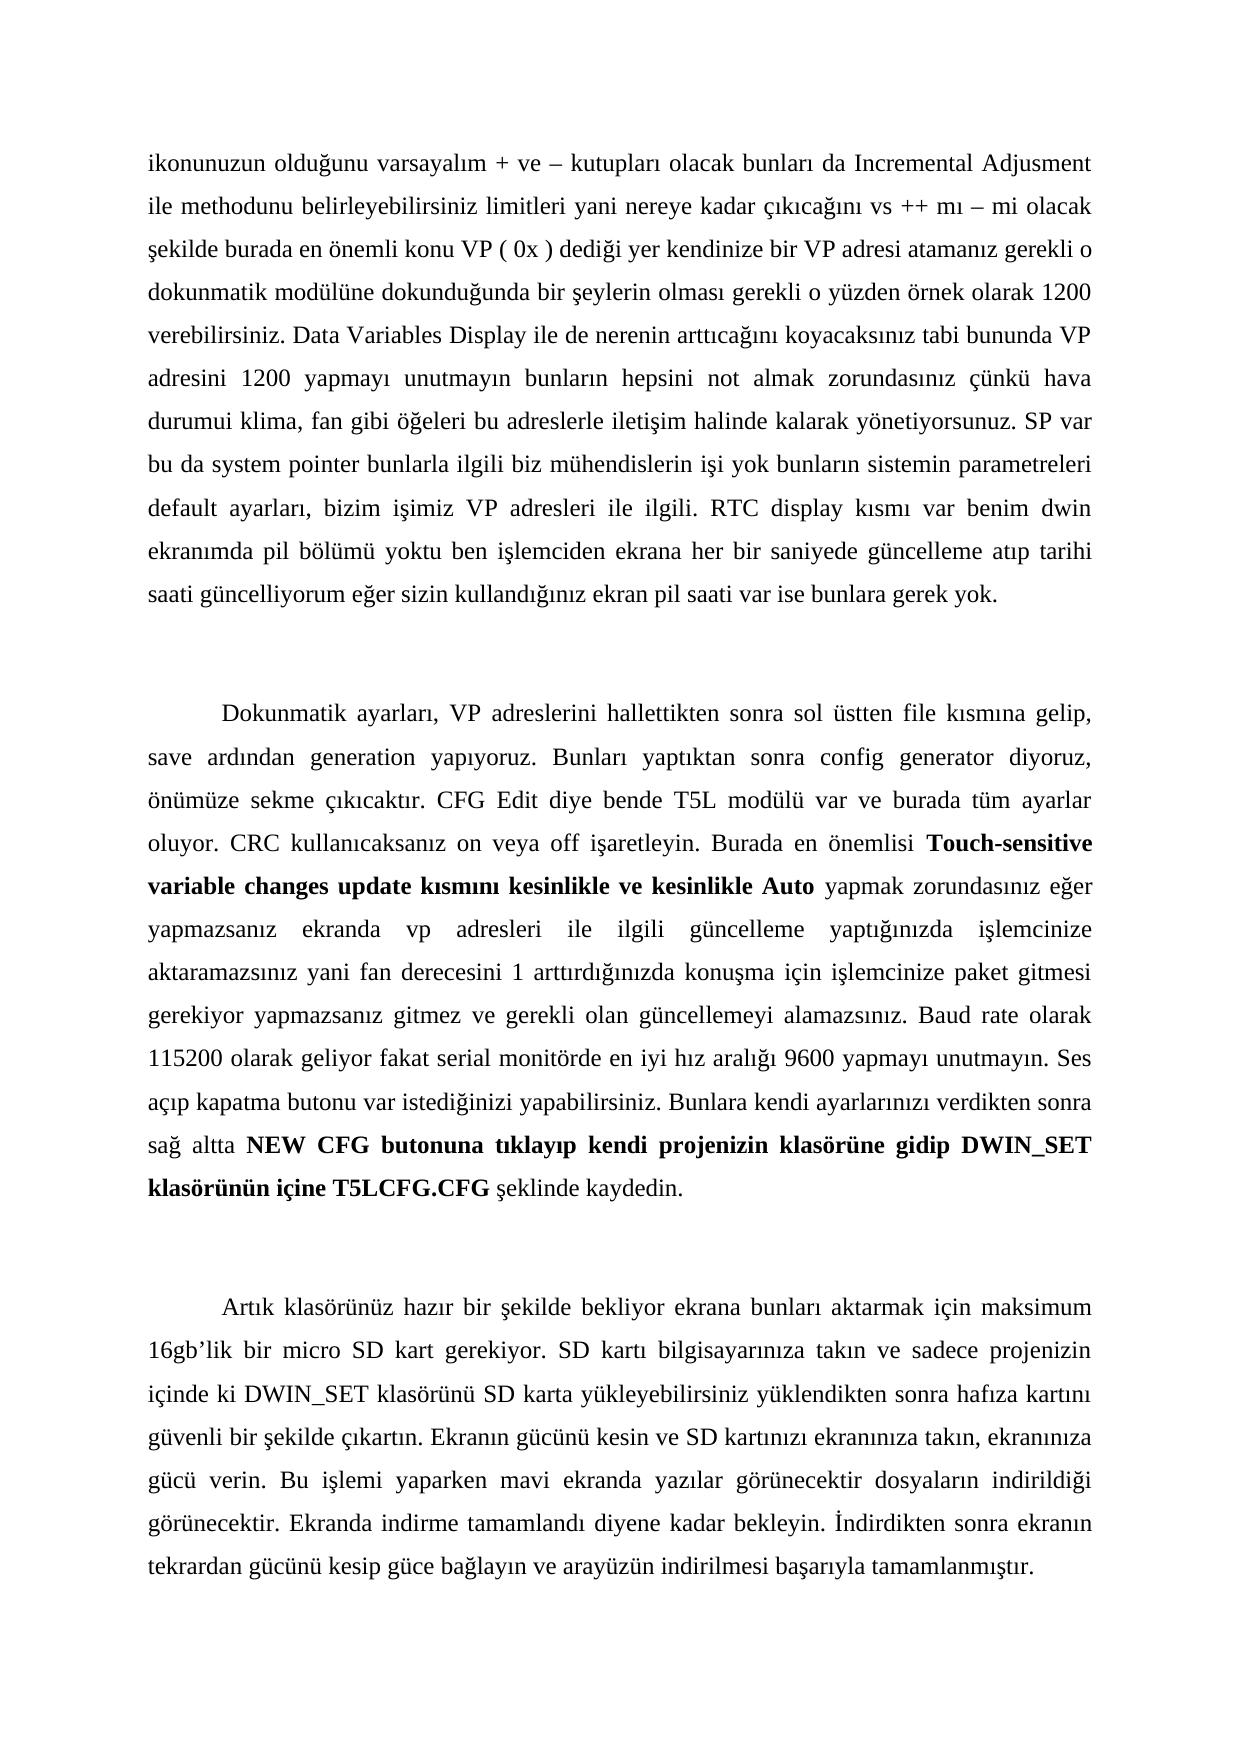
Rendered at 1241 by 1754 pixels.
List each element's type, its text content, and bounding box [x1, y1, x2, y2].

text Artık klasörünüz hazır bir şekilde bekliyor ekrana bunları aktarmak için maksimum 16gb’lik bir micro SD kart gerekiyor. SD kartı bilgisayarınıza takın ve sadece projenizin içinde ki DWIN_SET klasörünü SD karta yükleyebilirsiniz yüklendikten sonra hafıza kartını güvenli bir şekilde çıkartın. Ekranın gücünü kesin ve SD kartınızı ekranınıza takın, ekranınıza gücü verin. Bu işlemi yaparken mavi ekranda yazılar görünecektir dosyaların indirildiği görünecektir. Ekranda indirme tamamlandı diyene kadar bekleyin. İndirdikten sonra ekranın tekrardan gücünü kesip güce bağlayın ve arayüzün indirilmesi başarıyla tamamlanmıştır. [148, 1292, 1093, 1580]
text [148, 148, 1093, 608]
text Dokunmatik ayarları, VP adreslerini hallettikten sonra sol üstten file kısmına gelip, save ardından generation yapıyoruz. Bunları yaptıktan sonra config generator diyoruz, önümüze sekme çıkıcaktır. CFG Edit diye bende T5L modülü var ve burada tüm ayarlar oluyor. CRC kullanıcaksanız on veya off işaretleyin. Burada en önemlisi Touch-sensitive variable changes update kısmını kesinlikle ve kesinlikle Auto yapmak zorundasınız eğer yapmazsanız ekranda vp adresleri ile ilgili güncelleme yaptığınızda işlemcinize aktaramazsınız yani fan derecesini 1 arttırdığınızda konuşma için işlemcinize paket gitmesi gerekiyor yapmazsanız gitmez ve gerekli olan güncellemeyi alamazsınız. Baud rate olarak 115200 olarak geliyor fakat serial monitörde en iyi hız aralığı 9600 yapmayı unutmayın. Ses açıp kapatma butonu var istediğinizi yapabilirsiniz. Bunlara kendi ayarlarınızı verdikten sonra sağ altta NEW CFG butonuna tıklayıp kendi projenizin klasörüne gidip DWIN_SET klasörünün içine T5LCFG.CFG şeklinde kaydedin. [148, 698, 1093, 1202]
